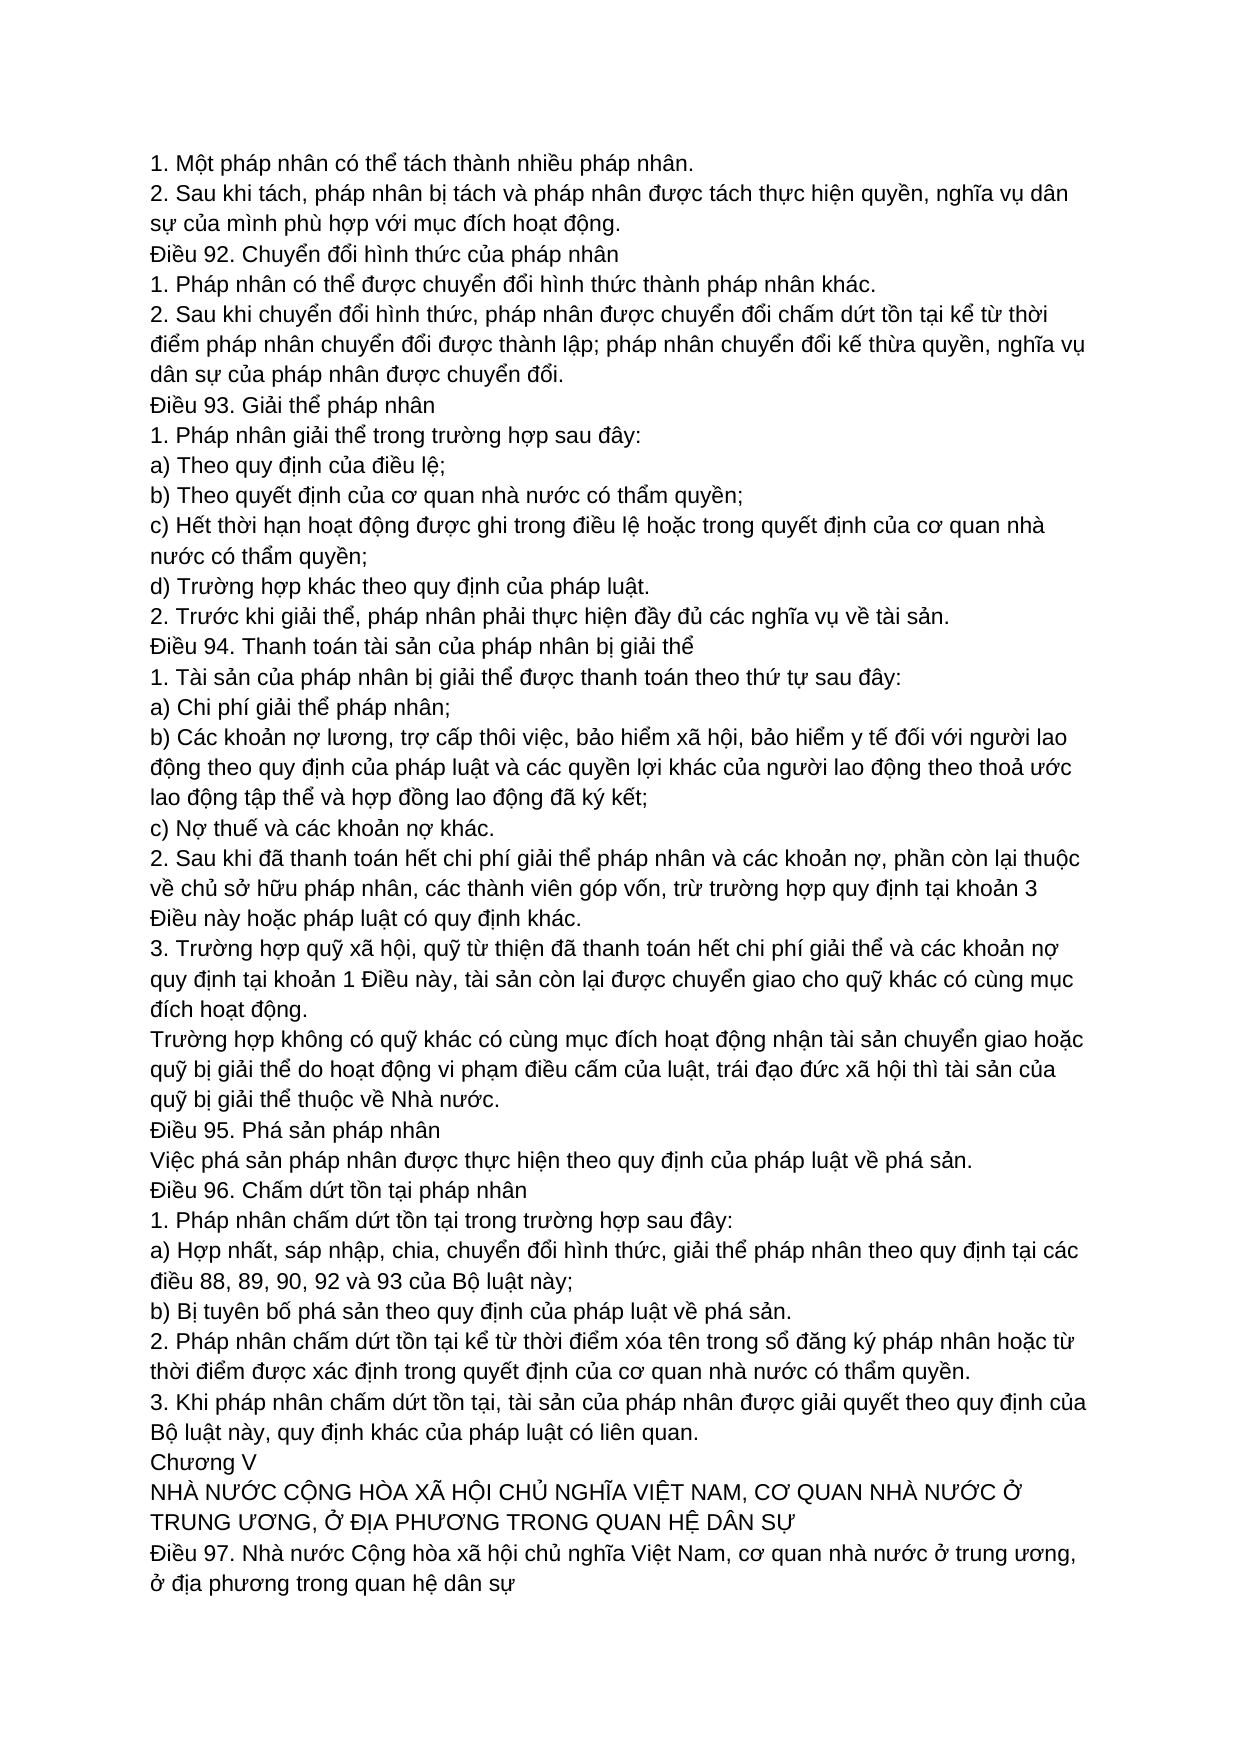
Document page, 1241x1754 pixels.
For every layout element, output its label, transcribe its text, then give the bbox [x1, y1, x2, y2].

text 1. Pháp nhân chấm dứt tồn tại trong trường hợp sau đây: [150, 1207, 1090, 1234]
text Chương V [150, 1449, 1090, 1475]
text b) Theo quyết định của cơ quan nhà nước có thẩm quyền; [150, 482, 1090, 509]
text 2. Pháp nhân chấm dứt tồn tại kể từ thời điểm xóa tên trong sổ đăng ký pháp nhân hoặc từ thời điểm được xác định trong quyết định của cơ quan nhà nước có thẩm quyền. [150, 1328, 1090, 1385]
text d) Trường hợp khác theo quy định của pháp luật. [150, 573, 1090, 599]
text Điều 92. Chuyển đổi hình thức của pháp nhân [150, 241, 1090, 267]
text a) Theo quy định của điều lệ; [150, 452, 1090, 478]
text a) Hợp nhất, sáp nhập, chia, chuyển đổi hình thức, giải thể pháp nhân theo quy định tại các điều 88, 89, 90, 92 và 93 của Bộ luật này; [150, 1237, 1090, 1294]
text 3. Trường hợp quỹ xã hội, quỹ từ thiện đã thanh toán hết chi phí giải thể và các khoản nợ quy định tại khoản 1 Điều này, tài sản còn lại được chuyển giao cho quỹ khác có cùng mục đích hoạt động. [150, 935, 1090, 1022]
text 2. Sau khi đã thanh toán hết chi phí giải thể pháp nhân và các khoản nợ, phần còn lại thuộc về chủ sở hữu pháp nhân, các thành viên góp vốn, trừ trường hợp quy định tại khoản 3 Điều này hoặc pháp luật có quy định khác. [150, 845, 1090, 932]
text 1. Pháp nhân có thể được chuyển đổi hình thức thành pháp nhân khác. [150, 271, 1090, 297]
text b) Bị tuyên bố phá sản theo quy định của pháp luật về phá sản. [150, 1298, 1090, 1324]
text 1. Tài sản của pháp nhân bị giải thể được thanh toán theo thứ tự sau đây: [150, 663, 1090, 690]
text Điều 96. Chấm dứt tồn tại pháp nhân [150, 1177, 1090, 1203]
text NHÀ NƯỚC CỘNG HÒA XÃ HỘI CHỦ NGHĨA VIỆT NAM, CƠ QUAN NHÀ NƯỚC Ở TRUNG ƯƠNG, Ở ĐỊA PHƯƠNG TRONG QUAN HỆ DÂN SỰ [150, 1479, 1090, 1536]
text Điều 93. Giải thể pháp nhân [150, 392, 1090, 418]
text 3. Khi pháp nhân chấm dứt tồn tại, tài sản của pháp nhân được giải quyết theo quy định của Bộ luật này, quy định khác của pháp luật có liên quan. [150, 1388, 1090, 1445]
text Điều 97. Nhà nước Cộng hòa xã hội chủ nghĩa Việt Nam, cơ quan nhà nước ở trung ương, ở địa phương trong quan hệ dân sự [150, 1539, 1090, 1596]
text Trường hợp không có quỹ khác có cùng mục đích hoạt động nhận tài sản chuyển giao hoặc quỹ bị giải thể do hoạt động vi phạm điều cấm của luật, trái đạo đức xã hội thì tài sản của quỹ bị giải thể thuộc về Nhà nước. [150, 1026, 1090, 1113]
text 2. Sau khi chuyển đổi hình thức, pháp nhân được chuyển đổi chấm dứt tồn tại kể từ thời điểm pháp nhân chuyển đổi được thành lập; pháp nhân chuyển đổi kế thừa quyền, nghĩa vụ dân sự của pháp nhân được chuyển đổi. [150, 301, 1090, 388]
text Điều 94. Thanh toán tài sản của pháp nhân bị giải thể [150, 633, 1090, 660]
text b) Các khoản nợ lương, trợ cấp thôi việc, bảo hiểm xã hội, bảo hiểm y tế đối với người lao động theo quy định của pháp luật và các quyền lợi khác của người lao động theo thoả ước lao động tập thể và hợp đồng lao động đã ký kết; [150, 724, 1090, 811]
text 2. Trước khi giải thể, pháp nhân phải thực hiện đầy đủ các nghĩa vụ về tài sản. [150, 603, 1090, 629]
text c) Hết thời hạn hoạt động được ghi trong điều lệ hoặc trong quyết định của cơ quan nhà nước có thẩm quyền; [150, 512, 1090, 569]
text c) Nợ thuế và các khoản nợ khác. [150, 814, 1090, 841]
text Điều 95. Phá sản pháp nhân [150, 1117, 1090, 1143]
text 2. Sau khi tách, pháp nhân bị tách và pháp nhân được tách thực hiện quyền, nghĩa vụ dân sự của mình phù hợp với mục đích hoạt động. [150, 180, 1090, 237]
text 1. Một pháp nhân có thể tách thành nhiều pháp nhân. [150, 150, 1090, 176]
text Việc phá sản pháp nhân được thực hiện theo quy định của pháp luật về phá sản. [150, 1147, 1090, 1173]
text a) Chi phí giải thể pháp nhân; [150, 694, 1090, 720]
text 1. Pháp nhân giải thể trong trường hợp sau đây: [150, 422, 1090, 448]
